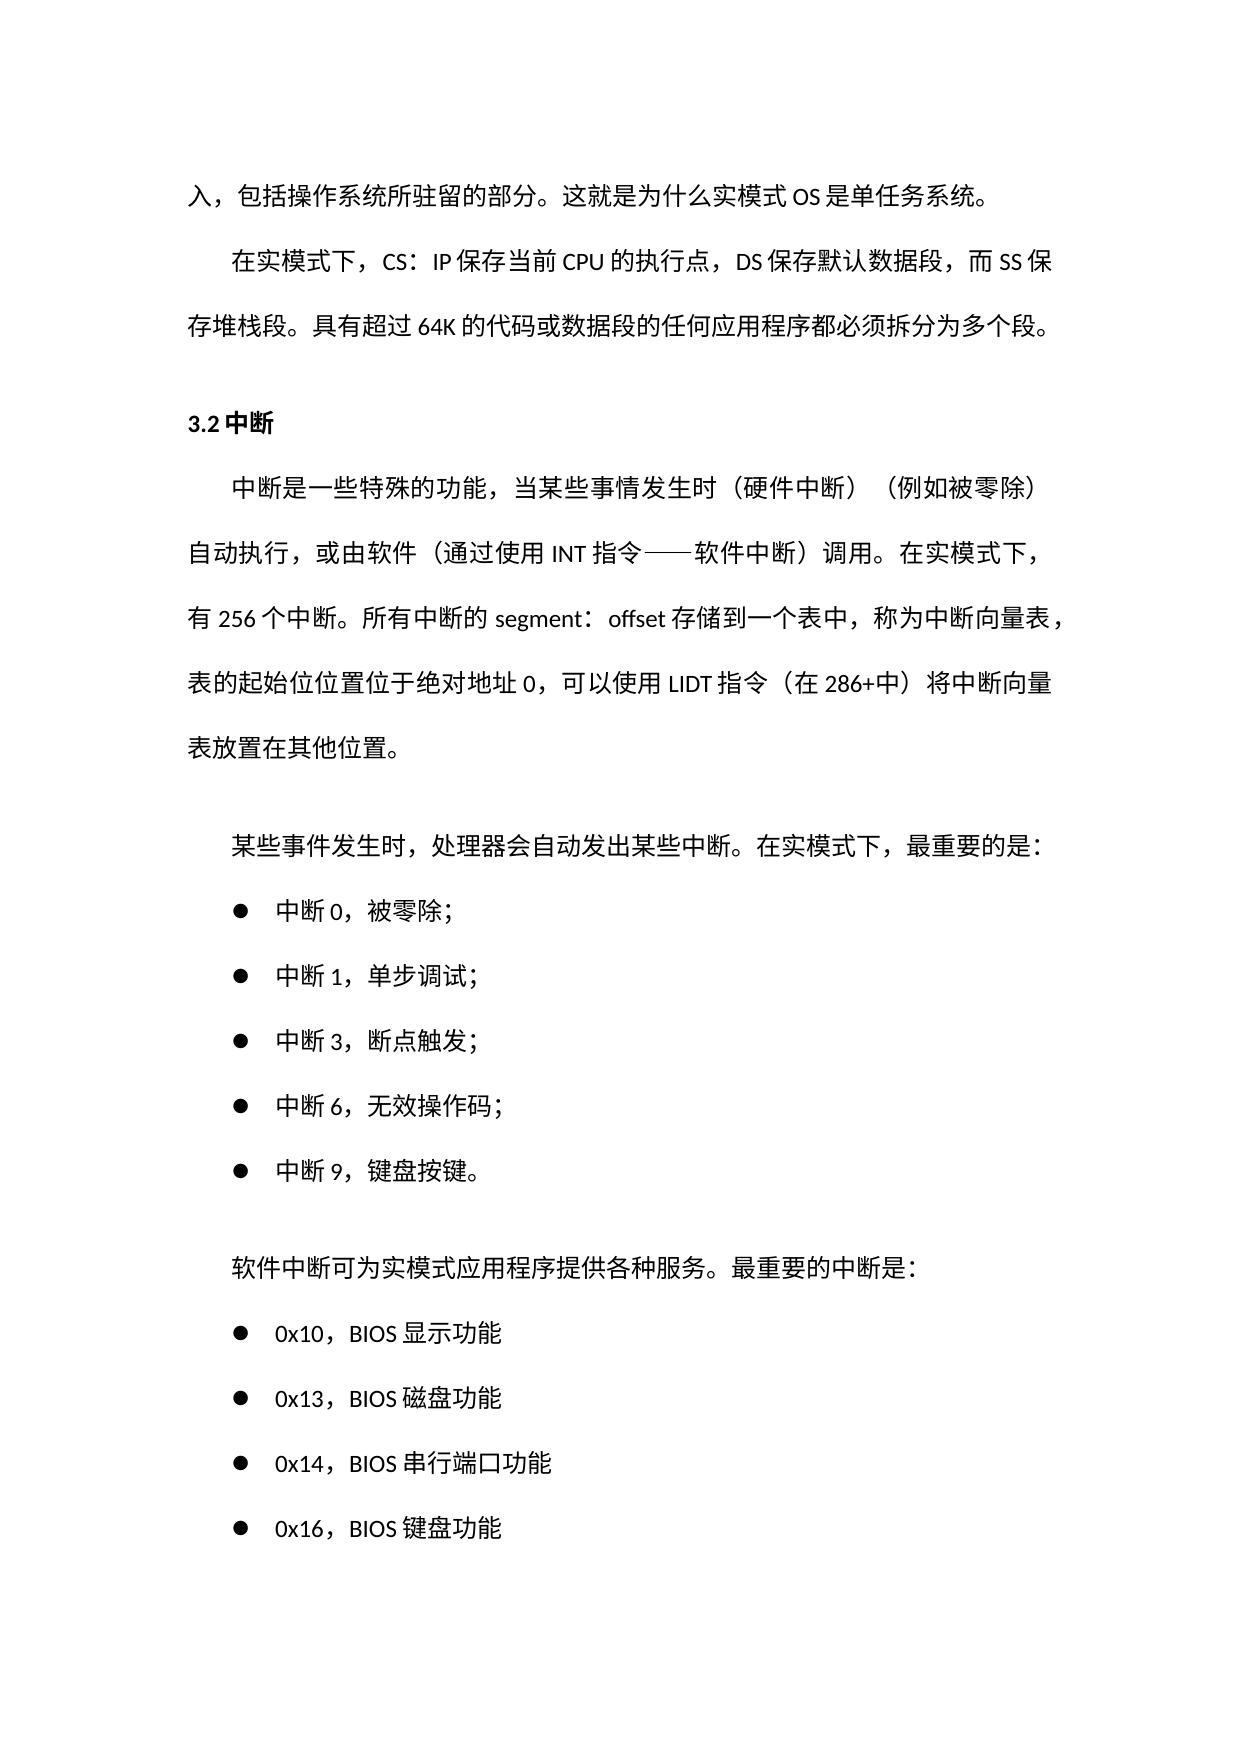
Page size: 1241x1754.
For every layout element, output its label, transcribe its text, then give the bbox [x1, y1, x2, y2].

text 中断是一些特殊的功能，当某些事情发生时（硬件中断）（例如被零除）自动执行，或由软件（通过使用INT指令——软件中断）调用。在实模式下，有256个中断。所有中断的segment：offset存储到一个表中，称为中断向量表，表的起始位位置位于绝对地址0，可以使用LIDT指令（在286+中）将中断向量表放置在其他位置。 [187, 454, 1053, 779]
list 中断6，无效操作码； [231, 1072, 1053, 1137]
text 在实模式下，CS：IP保存当前CPU的执行点，DS保存默认数据段，而SS保存堆栈段。具有超过64K的代码或数据段的任何应用程序都必须拆分为多个段。 [187, 227, 1053, 357]
list 中断0，被零除； [231, 877, 1053, 942]
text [187, 162, 1053, 227]
list 0x14，BIOS串行端口功能 [231, 1429, 1053, 1494]
list 0x13，BIOS磁盘功能 [231, 1364, 1053, 1429]
list 0x10，BIOS显示功能 [231, 1299, 1053, 1364]
text 软件中断可为实模式应用程序提供各种服务。最重要的中断是： [187, 1234, 1053, 1299]
list 0x16，BIOS键盘功能 [231, 1494, 1053, 1559]
list 中断1，单步调试； [231, 942, 1053, 1007]
text 3.2中断 [187, 389, 1053, 454]
list 中断3，断点触发； [231, 1007, 1053, 1072]
text 某些事件发生时，处理器会自动发出某些中断。在实模式下，最重要的是： [187, 812, 1053, 877]
list 中断9，键盘按键。 [231, 1137, 1053, 1202]
